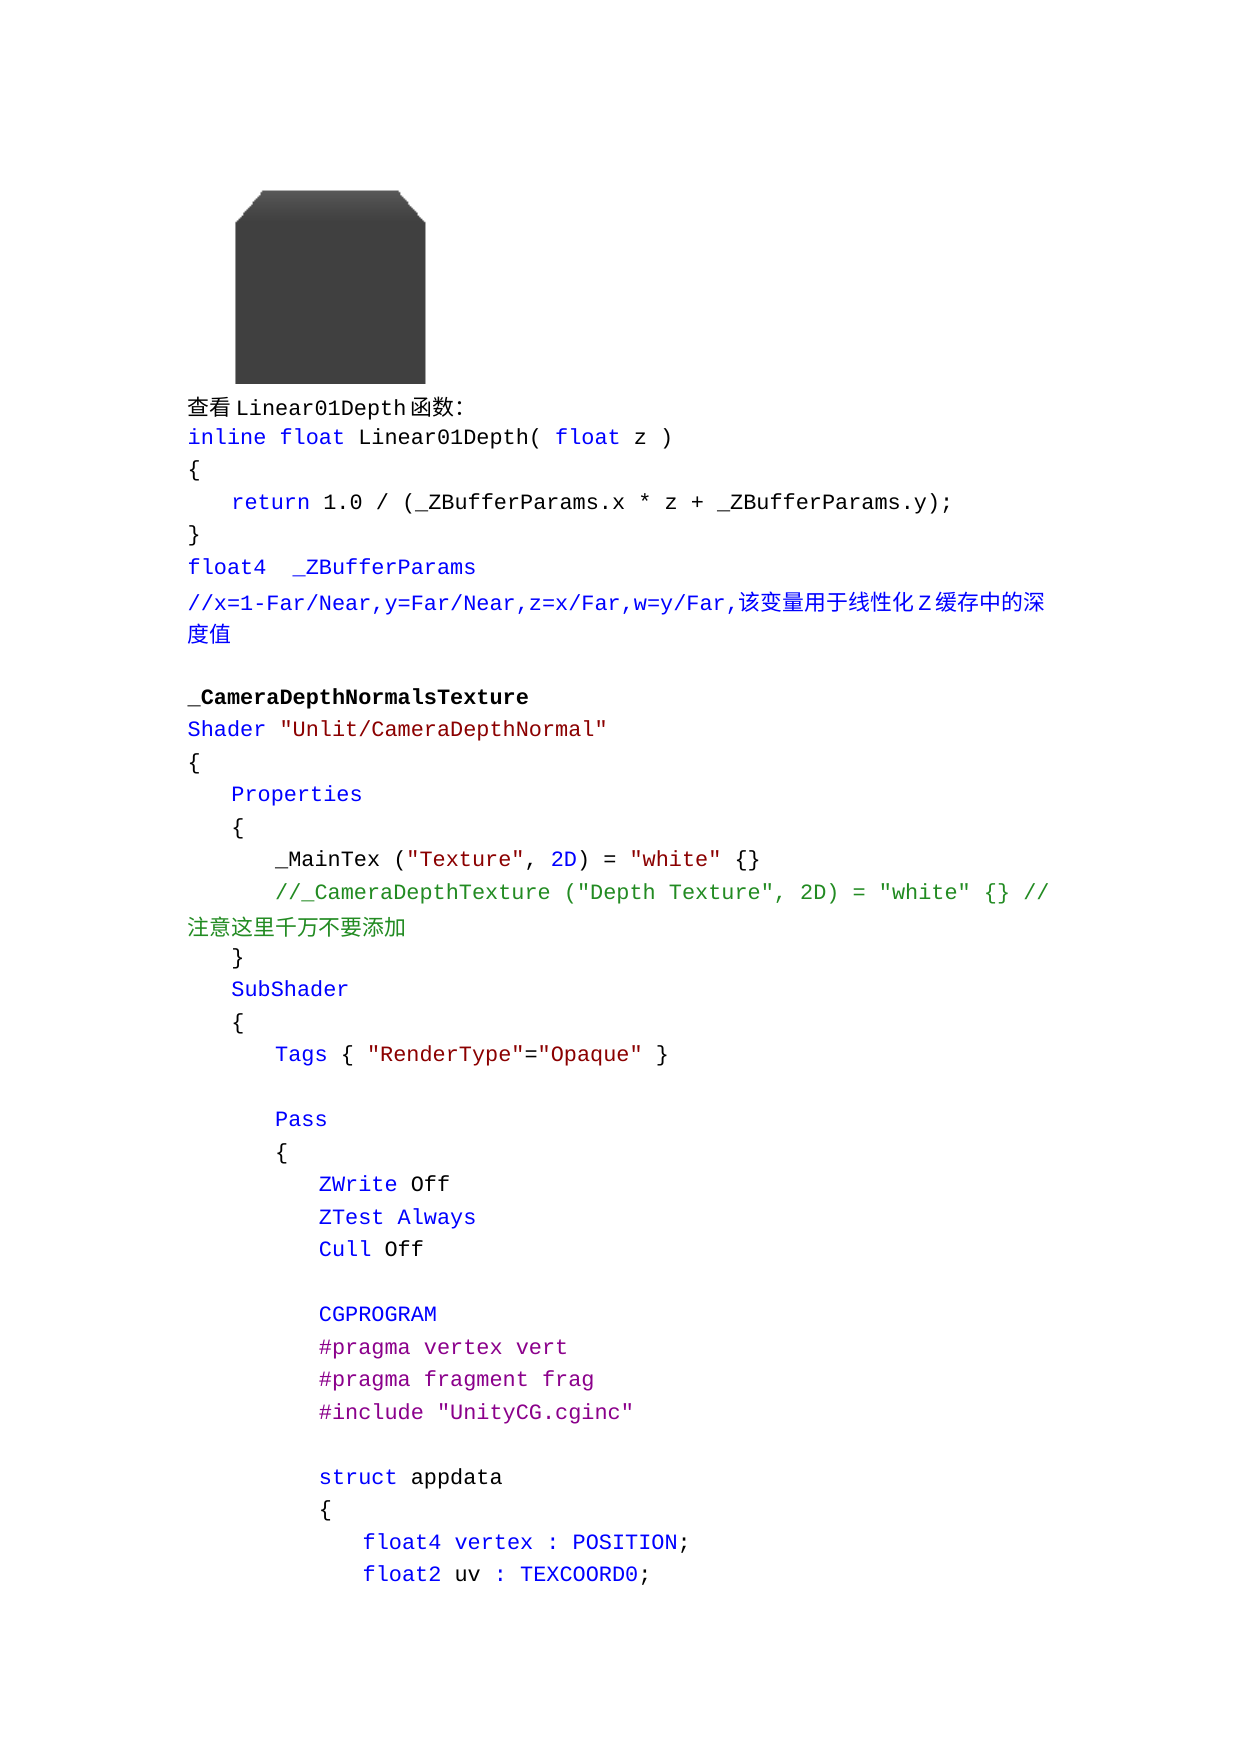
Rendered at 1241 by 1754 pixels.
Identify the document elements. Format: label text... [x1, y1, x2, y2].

text { [187, 812, 1053, 844]
text float4 vertex : POSITION; [187, 1527, 1053, 1559]
text ZTest Always [187, 1202, 1053, 1234]
text //_CameraDepthTexture ("Depth Texture", 2D) = "white" {} // 注意这里千万不要添加 [187, 877, 1053, 942]
text CGPROGRAM [187, 1299, 1053, 1332]
text _MainTex ("Texture", 2D) = "white" {} [187, 844, 1053, 877]
picture [187, 162, 476, 384]
text { [187, 747, 1053, 779]
text ZWrite Off [187, 1169, 1053, 1202]
text } [187, 519, 1053, 552]
text #pragma fragment frag [187, 1364, 1053, 1397]
text { [187, 1137, 1053, 1169]
text return 1.0 / (_ZBufferParams.x * z + _ZBufferParams.y); [187, 487, 1053, 519]
text Properties [187, 779, 1053, 812]
text { [187, 1494, 1053, 1527]
text _CameraDepthNormalsTexture [187, 682, 1053, 714]
text } [187, 942, 1053, 974]
text 查看Linear01Depth函数： [187, 389, 1053, 422]
text { [187, 1007, 1053, 1039]
text inline float Linear01Depth( float z ) [187, 422, 1053, 454]
text { [187, 454, 1053, 487]
text struct appdata [187, 1462, 1053, 1494]
text #include "UnityCG.cginc" [187, 1397, 1053, 1429]
text Shader "Unlit/CameraDepthNormal" [187, 714, 1053, 747]
text #pragma vertex vert [187, 1332, 1053, 1364]
text float4 _ZBufferParams //x=1-Far/Near,y=Far/Near,z=x/Far,w=y/Far,该变量用于线性化Z缓存中的深度值 [187, 552, 1053, 649]
text Cull Off [187, 1234, 1053, 1267]
text Tags { "RenderType"="Opaque" } [187, 1039, 1053, 1072]
text Pass [187, 1104, 1053, 1137]
text SubShader [187, 974, 1053, 1007]
text float2 uv : TEXCOORD0; [187, 1559, 1053, 1592]
